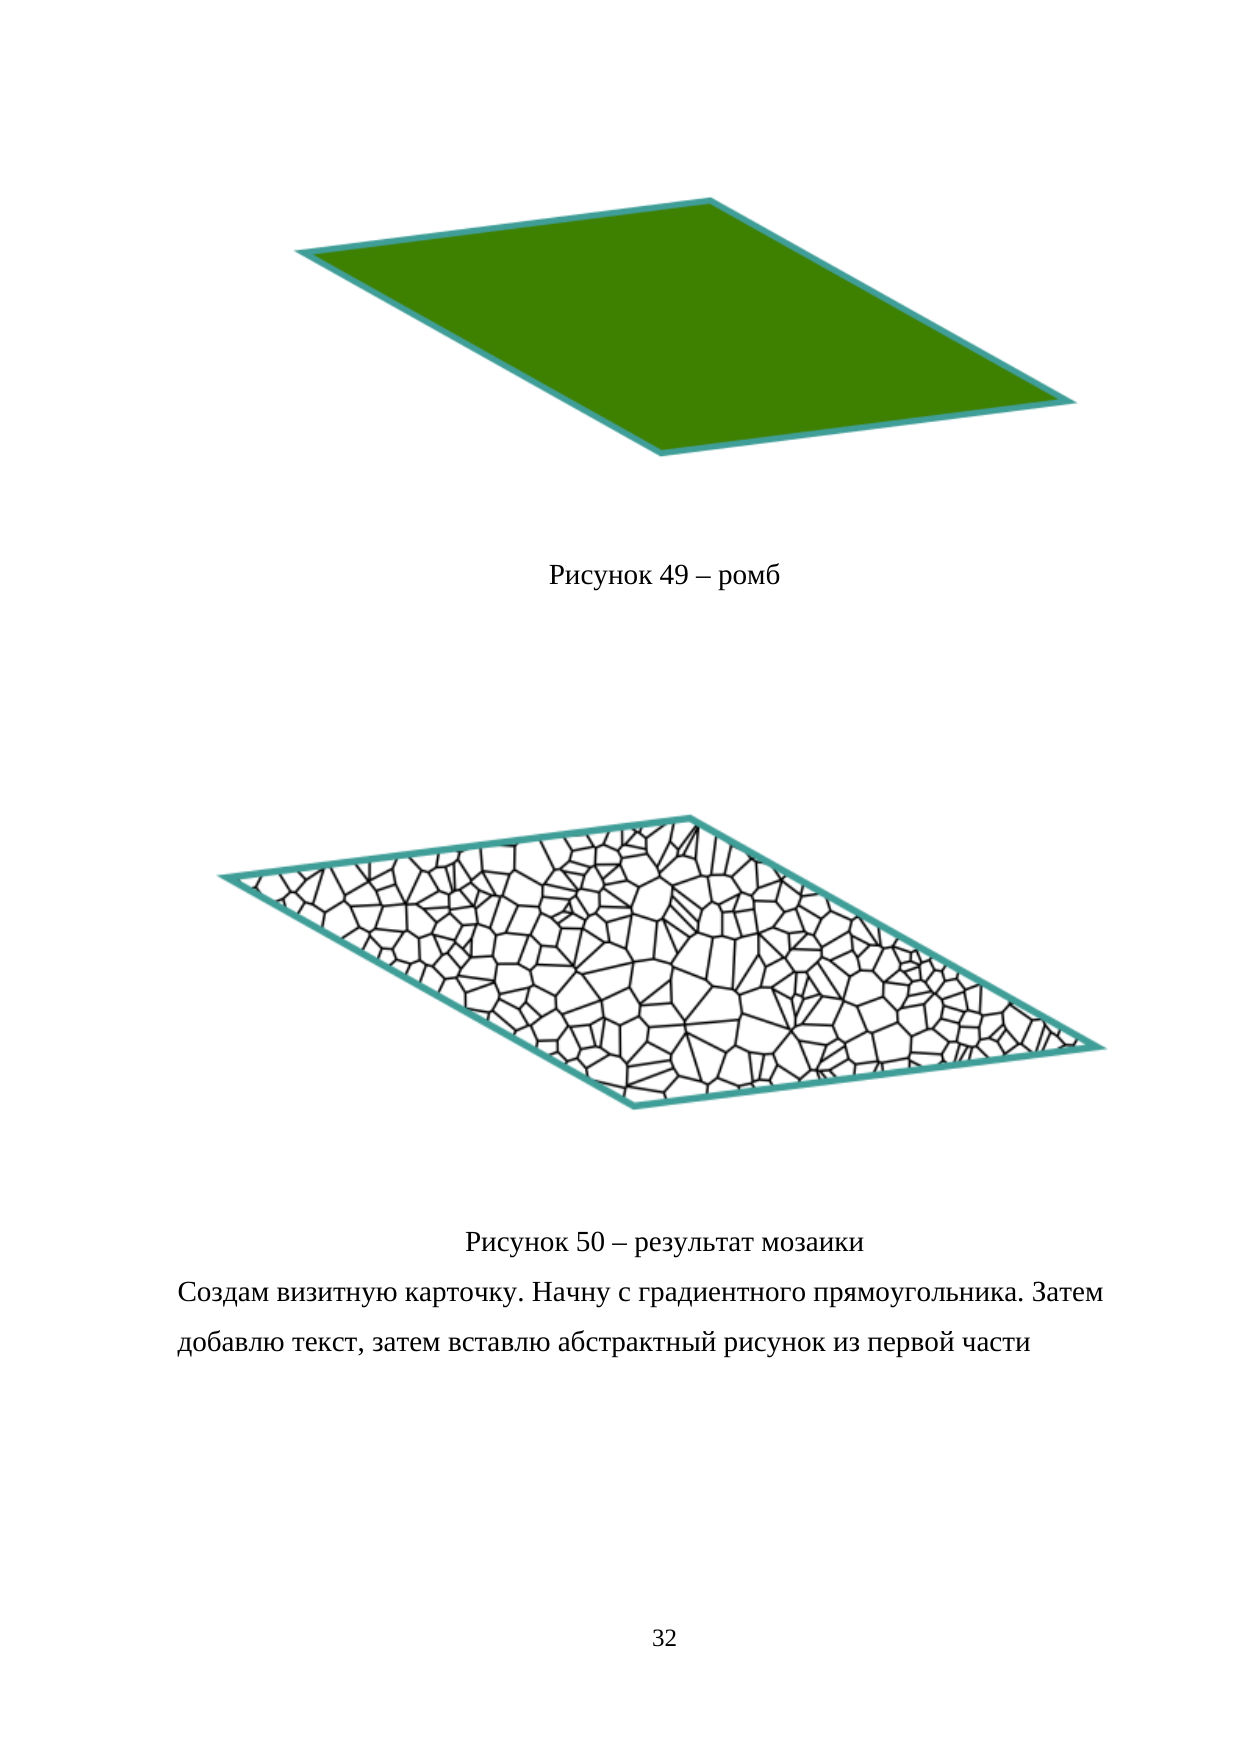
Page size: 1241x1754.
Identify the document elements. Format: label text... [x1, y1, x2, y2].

text Рисунок 49 – ромб [177, 557, 1152, 591]
picture [215, 657, 1114, 1210]
text Создам визитную карточку. Начну с градиентного прямоугольника. Затем добавлю текст, затем вставлю абстрактный рисунок из первой части [177, 1274, 1152, 1358]
picture [177, 118, 1152, 543]
text Рисунок 50 – результат мозаики [177, 1224, 1152, 1257]
